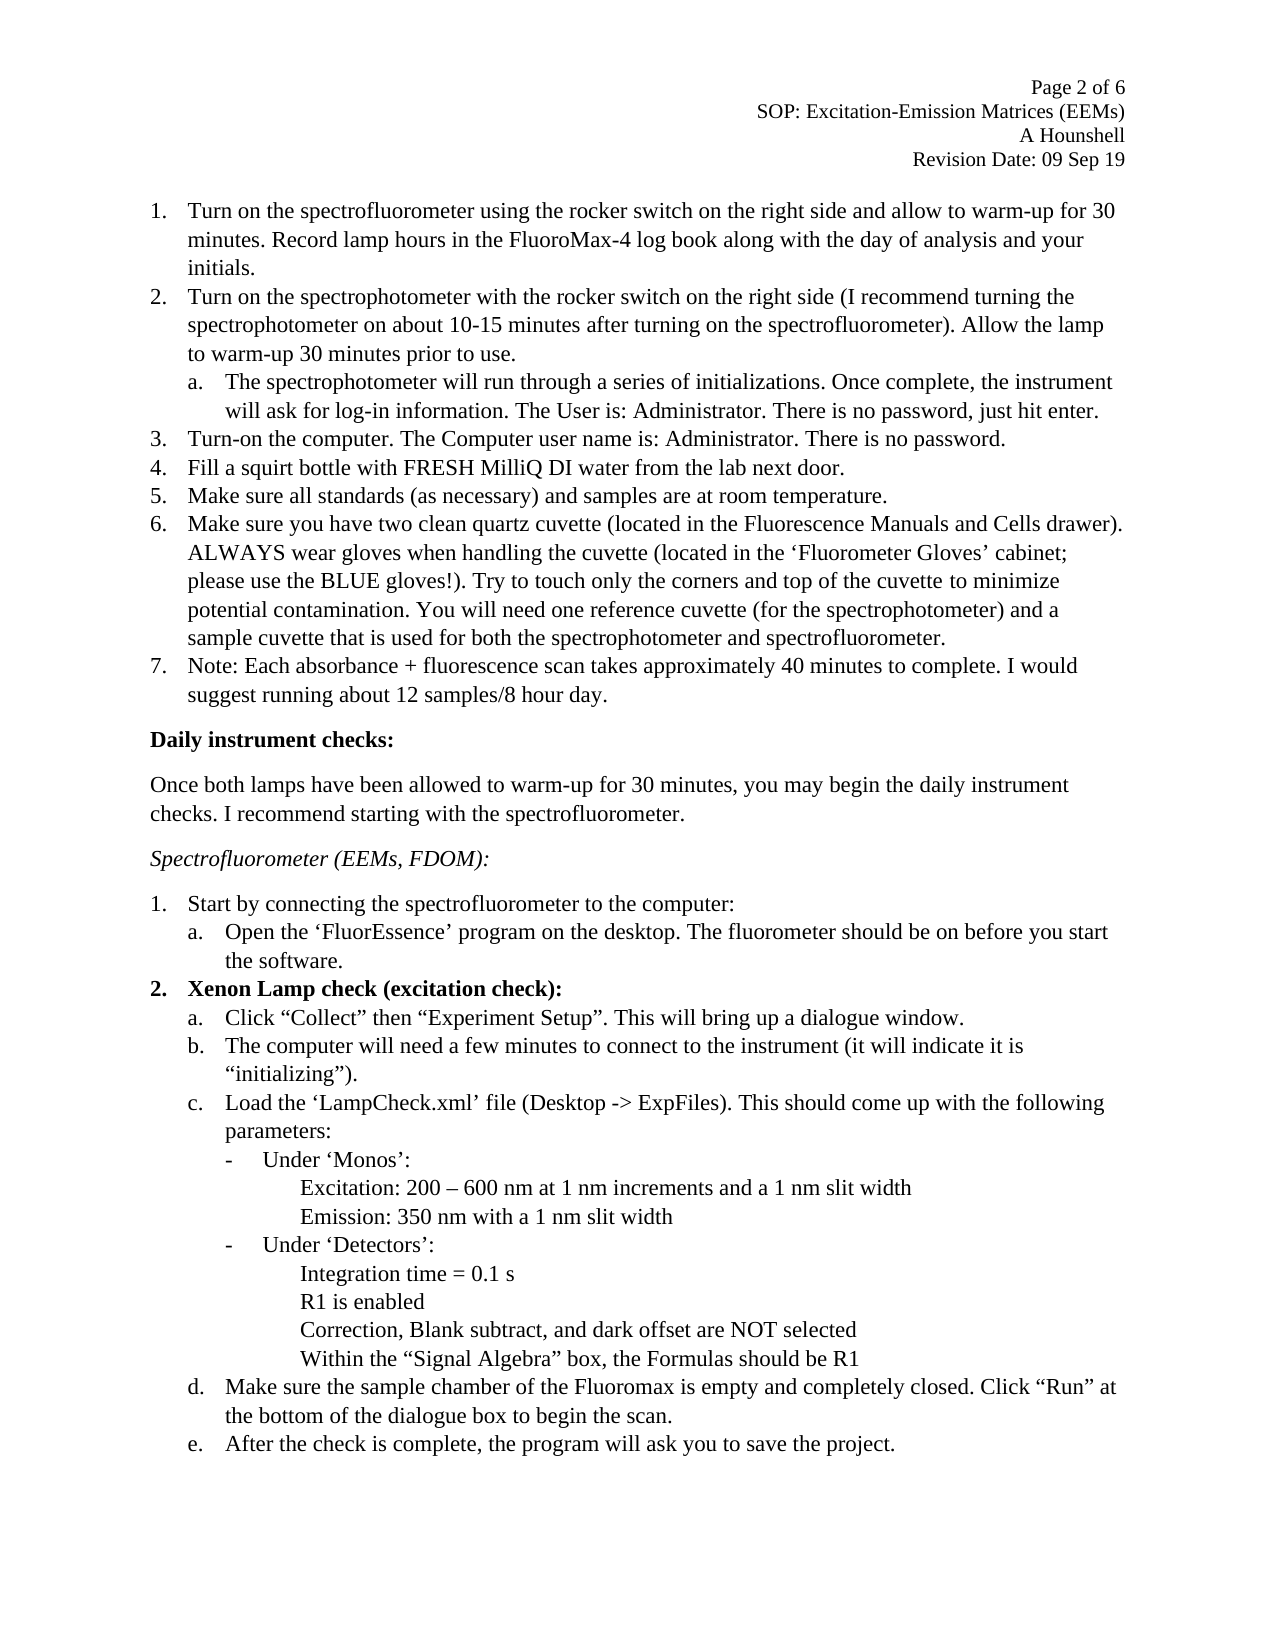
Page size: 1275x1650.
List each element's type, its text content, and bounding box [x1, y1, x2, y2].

list Under ‘Detectors’: [225, 1231, 1125, 1257]
text Correction, Blank subtract, and dark offset are NOT selected [300, 1316, 1125, 1343]
text Integration time = 0.1 s [300, 1259, 1125, 1286]
text Emission: 350 nm with a 1 nm slit width [300, 1203, 1125, 1229]
list Make sure you have two clean quartz cuvette (located in the Fluorescence Manuals and Cells drawer). ALWAYS wear gloves when handling the cuvette (located in the ‘Fluorometer Gloves’ cabinet; please use the BLUE gloves!). Try to touch only the corners and top of the cuvette to minimize potential contamination. You will need one reference cuvette (for the spectrophotometer) and a sample cuvette that is used for both the spectrophotometer and spectrofluorometer. [150, 510, 1125, 651]
text Spectrofluorometer (EEMs, FDOM): [150, 845, 1125, 871]
text Within the “Signal Algebra” box, the Formulas should be R1 [300, 1345, 1125, 1371]
text Excitation: 200 – 600 nm at 1 nm increments and a 1 nm slit width [300, 1174, 1125, 1201]
list The computer will need a few minutes to connect to the instrument (it will indicate it is “initializing”). [187, 1032, 1125, 1087]
list Note: Each absorbance + fluorescence scan takes approximately 40 minutes to complete. I would suggest running about 12 samples/8 hour day. [150, 653, 1125, 707]
text Once both lamps have been allowed to warm-up for 30 minutes, you may begin the daily instrument checks. I recommend starting with the spectrofluorometer. [150, 771, 1125, 826]
list After the check is complete, the program will ask you to save the project. [187, 1430, 1125, 1457]
list Turn on the spectrofluorometer using the rocker switch on the right side and allow to warm-up for 30 minutes. Record lamp hours in the FluoroMax-4 log book along with the day of analysis and your initials. [150, 198, 1125, 281]
list Xenon Lamp check (excitation check): [150, 975, 1125, 1002]
text R1 is enabled [300, 1288, 1125, 1314]
list Start by connecting the spectrofluorometer to the computer: [150, 890, 1125, 916]
list Open the ‘FluorEssence’ program on the desktop. The fluorometer should be on before you start the software. [187, 918, 1125, 973]
list Make sure the sample chamber of the Fluoromax is empty and completely closed. Click “Run” at the bottom of the dialogue box to begin the scan. [187, 1373, 1125, 1428]
list The spectrophotometer will run through a series of initializations. Once complete, the instrument will ask for log-in information. The User is: Administrator. There is no password, just hit enter. [187, 368, 1125, 423]
list Turn-on the computer. The Computer user name is: Administrator. There is no password. [150, 425, 1125, 451]
list Make sure all standards (as necessary) and samples are at room temperature. [150, 482, 1125, 508]
list Click “Collect” then “Experiment Setup”. This will bring up a dialogue window. [187, 1004, 1125, 1030]
list Under ‘Monos’: [225, 1146, 1125, 1172]
list Turn on the spectrophotometer with the rocker switch on the right side (I recommend turning the spectrophotometer on about 10-15 minutes after turning on the spectrofluorometer). Allow the lamp to warm-up 30 minutes prior to use. [150, 283, 1125, 366]
list Fill a squirt bottle with FRESH MilliQ DI water from the lab next door. [150, 453, 1125, 480]
text Daily instrument checks: [150, 726, 1125, 752]
list Load the ‘LampCheck.xml’ file (Desktop -> ExpFiles). This should come up with the following parameters: [187, 1089, 1125, 1144]
